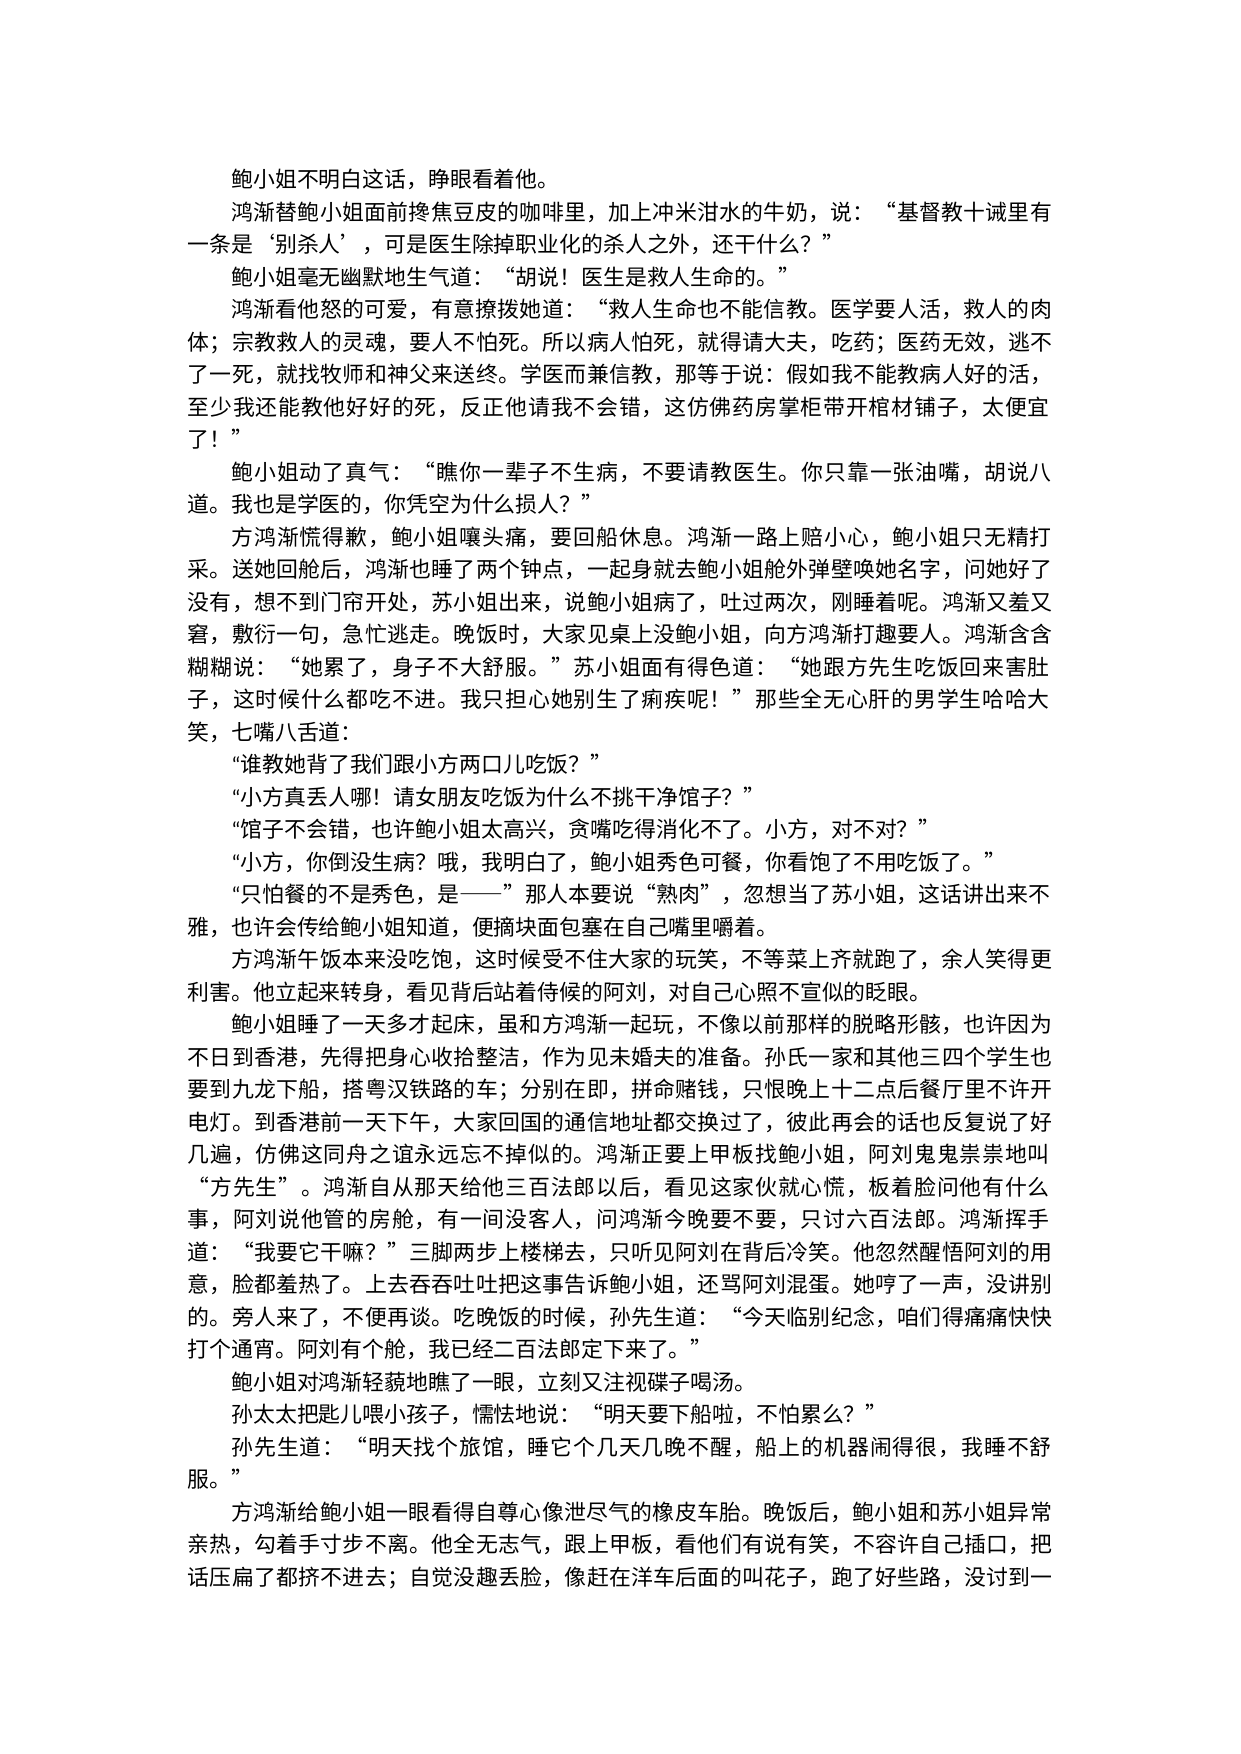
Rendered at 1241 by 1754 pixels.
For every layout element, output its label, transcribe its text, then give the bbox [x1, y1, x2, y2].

text “只怕餐的不是秀色，是——”那人本要说“熟肉”，忽想当了苏小姐，这话讲出来不雅，也许会传给鲍小姐知道，便摘块面包塞在自己嘴里嚼着。 [187, 877, 1053, 942]
text “小方，你倒没生病？哦，我明白了，鲍小姐秀色可餐，你看饱了不用吃饭了。” [187, 844, 1053, 877]
text “馆子不会错，也许鲍小姐太高兴，贪嘴吃得消化不了。小方，对不对？” [187, 812, 1053, 844]
text 鲍小姐毫无幽默地生气道：“胡说！医生是救人生命的。” [187, 259, 1053, 292]
text 方鸿渐慌得歉，鲍小姐嚷头痛，要回船休息。鸿渐一路上赔小心，鲍小姐只无精打采。送她回舱后，鸿渐也睡了两个钟点，一起身就去鲍小姐舱外弹壁唤她名字，问她好了没有，想不到门帘开处，苏小姐出来，说鲍小姐病了，吐过两次，刚睡着呢。鸿渐又羞又窘，敷衍一句，急忙逃走。晚饭时，大家见桌上没鲍小姐，向方鸿渐打趣要人。鸿渐含含糊糊说：“她累了，身子不大舒服。”苏小姐面有得色道：“她跟方先生吃饭回来害肚子，这时候什么都吃不进。我只担心她别生了痢疾呢！”那些全无心肝的男学生哈哈大笑，七嘴八舌道： [187, 519, 1053, 747]
text 鲍小姐动了真气：“瞧你一辈子不生病，不要请教医生。你只靠一张油嘴，胡说八道。我也是学医的，你凭空为什么损人？” [187, 454, 1053, 519]
text “小方真丢人哪！请女朋友吃饭为什么不挑干净馆子？” [187, 779, 1053, 812]
text 鸿渐替鲍小姐面前搀焦豆皮的咖啡里，加上冲米泔水的牛奶，说：“基督教十诫里有一条是‘别杀人’，可是医生除掉职业化的杀人之外，还干什么？” [187, 194, 1053, 259]
text 鲍小姐不明白这话，睁眼看着他。 [187, 162, 1053, 194]
text 鲍小姐睡了一天多才起床，虽和方鸿渐一起玩，不像以前那样的脱略形骸，也许因为不日到香港，先得把身心收拾整洁，作为见未婚夫的准备。孙氏一家和其他三四个学生也要到九龙下船，搭粤汉铁路的车；分别在即，拼命赌钱，只恨晚上十二点后餐厅里不许开电灯。到香港前一天下午，大家回国的通信地址都交换过了，彼此再会的话也反复说了好几遍，仿佛这同舟之谊永远忘不掉似的。鸿渐正要上甲板找鲍小姐，阿刘鬼鬼祟祟地叫“方先生”。鸿渐自从那天给他三百法郎以后，看见这家伙就心慌，板着脸问他有什么事，阿刘说他管的房舱，有一间没客人，问鸿渐今晚要不要，只讨六百法郎。鸿渐挥手道：“我要它干嘛？”三脚两步上楼梯去，只听见阿刘在背后冷笑。他忽然醒悟阿刘的用意，脸都羞热了。上去吞吞吐吐把这事告诉鲍小姐，还骂阿刘混蛋。她哼了一声，没讲别的。旁人来了，不便再谈。吃晚饭的时候，孙先生道：“今天临别纪念，咱们得痛痛快快打个通宵。阿刘有个舱，我已经二百法郎定下来了。” [187, 1007, 1053, 1364]
text 孙太太把匙儿喂小孩子，懦怯地说：“明天要下船啦，不怕累么？” [187, 1397, 1053, 1429]
text 孙先生道：“明天找个旅馆，睡它个几天几晚不醒，船上的机器闹得很，我睡不舒服。” [187, 1429, 1053, 1494]
text “谁教她背了我们跟小方两口儿吃饭？” [187, 747, 1053, 779]
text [187, 1494, 1053, 1592]
text 鸿渐看他怒的可爱，有意撩拨她道：“救人生命也不能信教。医学要人活，救人的肉体；宗教救人的灵魂，要人不怕死。所以病人怕死，就得请大夫，吃药；医药无效，逃不了一死，就找牧师和神父来送终。学医而兼信教，那等于说：假如我不能教病人好的活，至少我还能教他好好的死，反正他请我不会错，这仿佛药房掌柜带开棺材铺子，太便宜了！” [187, 292, 1053, 454]
text 鲍小姐对鸿渐轻藐地瞧了一眼，立刻又注视碟子喝汤。 [187, 1364, 1053, 1397]
text 方鸿渐午饭本来没吃饱，这时候受不住大家的玩笑，不等菜上齐就跑了，余人笑得更利害。他立起来转身，看见背后站着侍候的阿刘，对自己心照不宣似的眨眼。 [187, 942, 1053, 1007]
